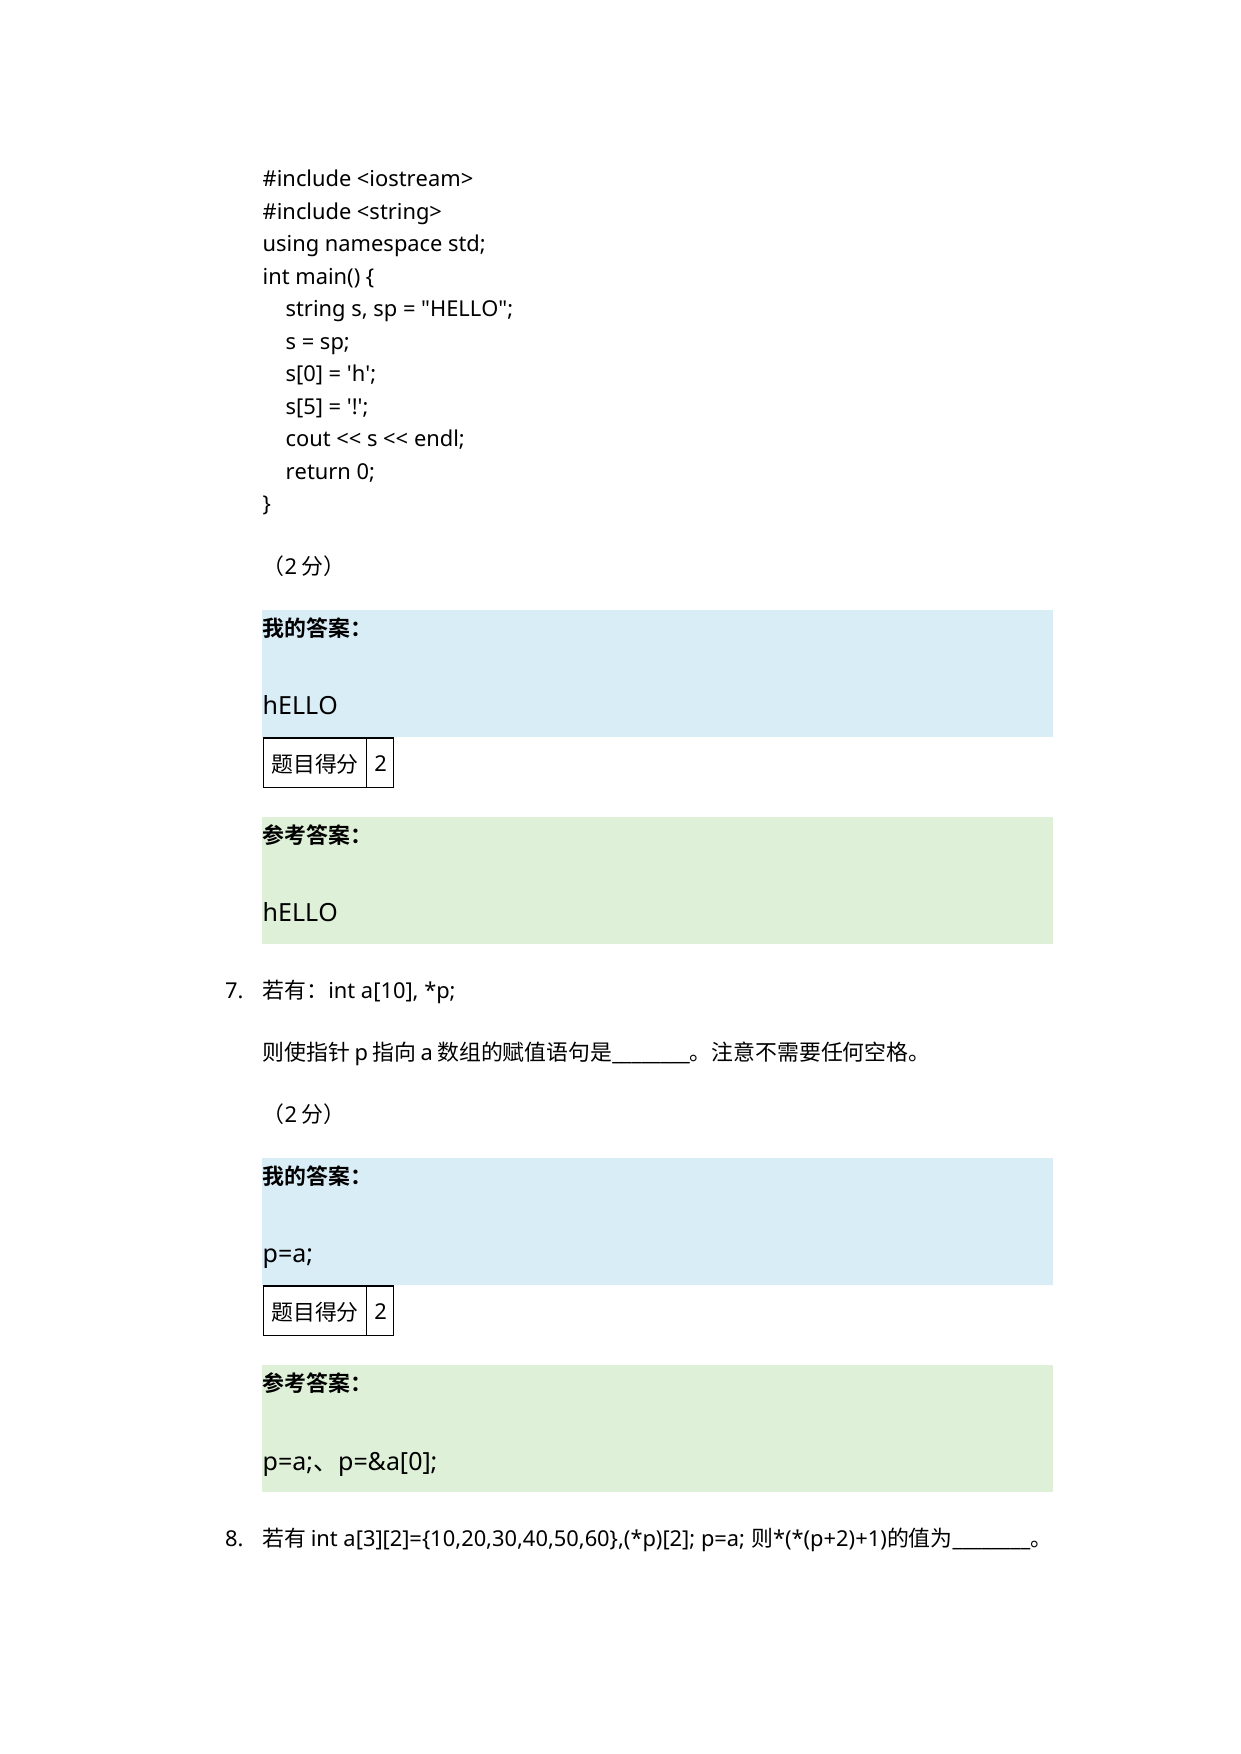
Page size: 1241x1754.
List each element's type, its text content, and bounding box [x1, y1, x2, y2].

text 我的答案： [262, 610, 1053, 643]
text 参考答案： [262, 1365, 1053, 1398]
list 若有int a[3][2]={10,20,30,40,50,60},(*p)[2]; p=a; 则*(*(p+2)+1)的值为________。 [225, 1521, 1053, 1554]
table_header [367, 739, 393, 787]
text 则使指针p指向a数组的赋值语句是________。注意不需要任何空格。 [262, 1035, 1053, 1067]
text #include <iostream> #include <string> using namespace std; int main() { string s, sp = "HELLO"; s = sp; s[0] = 'h'; s[5] = '!'; cout << s << endl; return 0; } [262, 162, 1053, 519]
text （2分） [262, 1097, 1053, 1129]
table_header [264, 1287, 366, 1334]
text hELLO [262, 672, 1053, 737]
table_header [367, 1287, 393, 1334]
text p=a;、p=&a[0]; [262, 1427, 1053, 1492]
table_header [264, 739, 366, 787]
text p=a; [262, 1220, 1053, 1285]
text 参考答案： [262, 817, 1053, 850]
text 我的答案： [262, 1158, 1053, 1191]
list 若有：int a[10], *p; [225, 973, 1053, 1006]
text （2分） [262, 549, 1053, 581]
text hELLO [262, 879, 1053, 944]
